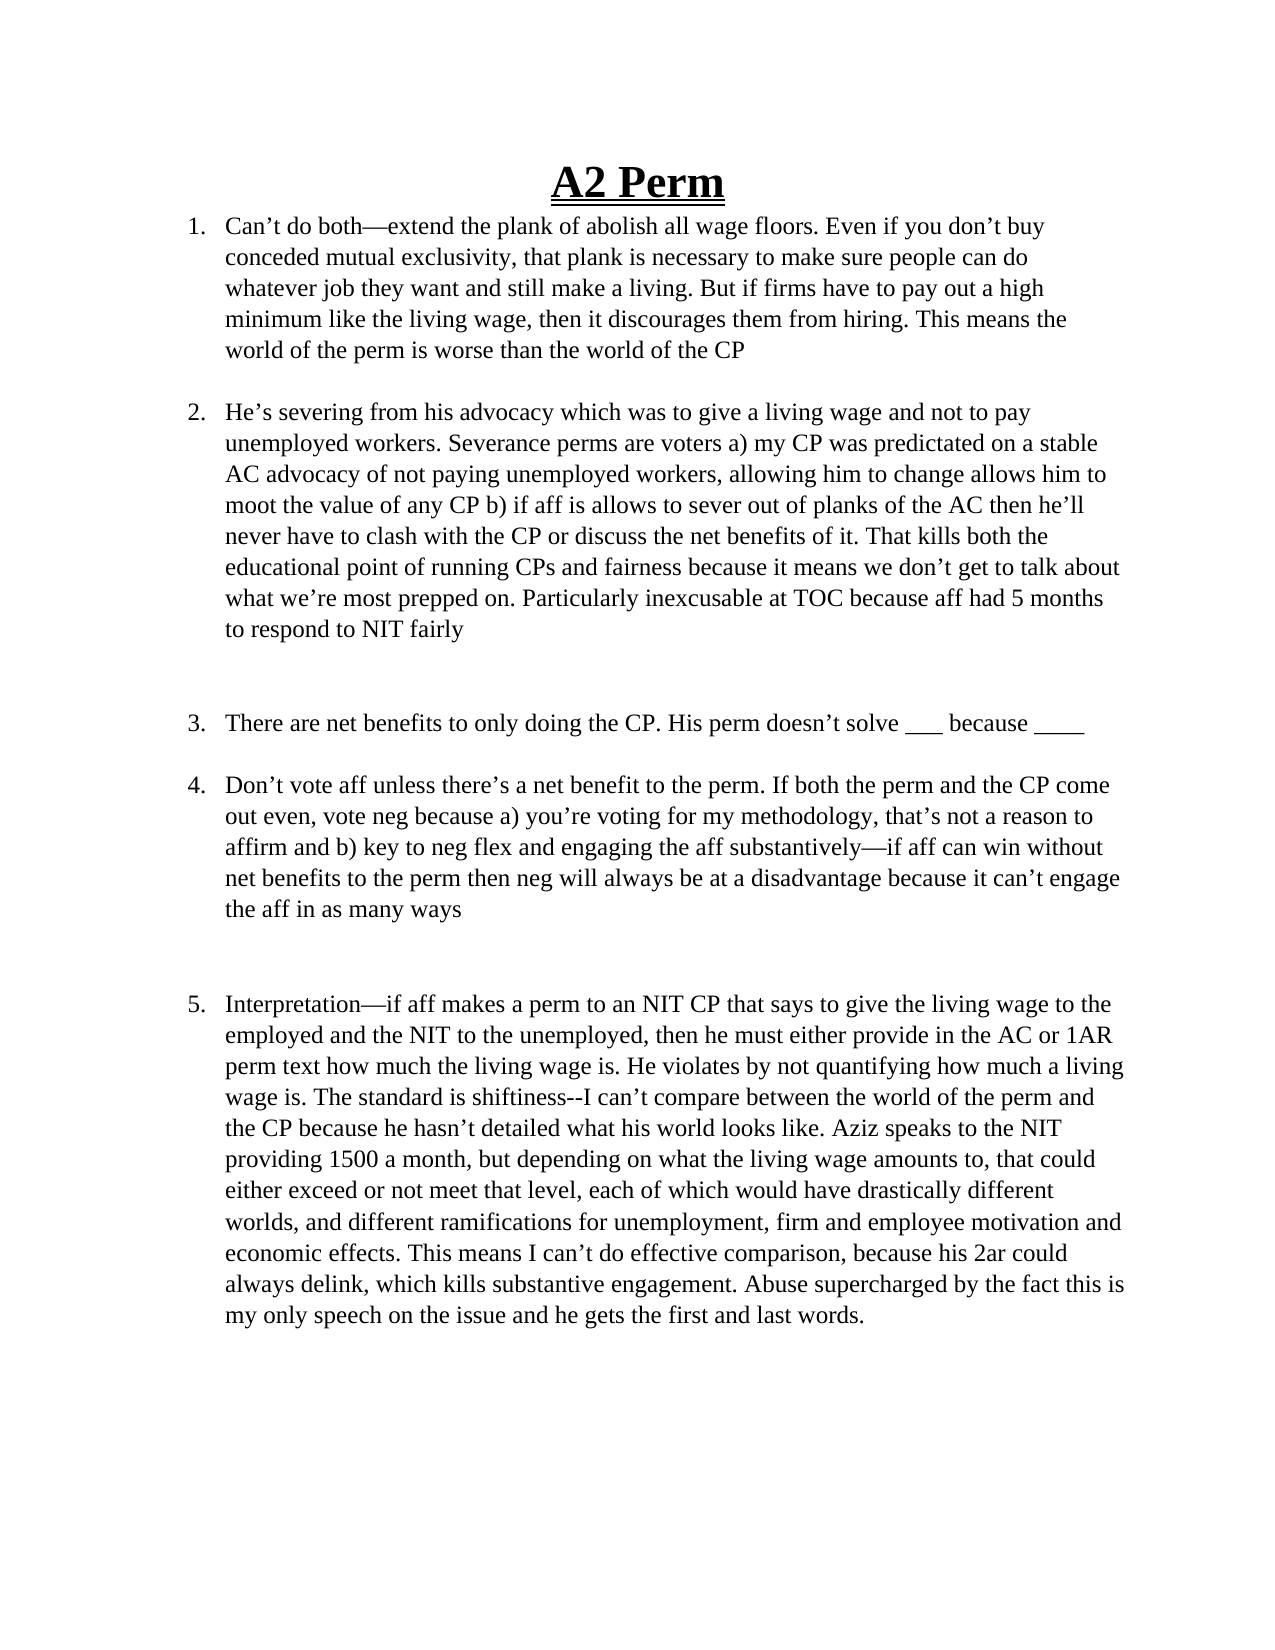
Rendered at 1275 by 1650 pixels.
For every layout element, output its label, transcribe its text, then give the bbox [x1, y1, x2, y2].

subtitle A2 Perm [150, 154, 1125, 207]
list Don’t vote aff unless there’s a net benefit to the perm. If both the perm and the CP come out even, vote neg because a) you’re voting for my methodology, that’s not a reason to affirm and b) key to neg flex and engaging the aff substantively—if aff can win without net benefits to the perm then neg will always be at a disadvantage because it can’t engage the aff in as many ways [187, 770, 1125, 923]
list There are net benefits to only doing the CP. His perm doesn’t solve ___ because ____ [187, 708, 1125, 736]
list Can’t do both—extend the plank of abolish all wage floors. Even if you don’t buy conceded mutual exclusivity, that plank is necessary to make sure people can do whatever job they want and still make a living. But if firms have to pay out a high minimum like the living wage, then it discourages them from hiring. This means the world of the perm is worse than the world of the CP [187, 211, 1125, 364]
list He’s severing from his advocacy which was to give a living wage and not to pay unemployed workers. Severance perms are voters a) my CP was predictated on a stable AC advocacy of not paying unemployed workers, allowing him to change allows him to moot the value of any CP b) if aff is allows to sever out of planks of the AC then he’ll never have to clash with the CP or discuss the net benefits of it. That kills both the educational point of running CPs and fairness because it means we don’t get to talk about what we’re most prepped on. Particularly inexcusable at TOC because aff had 5 months to respond to NIT fairly [187, 397, 1125, 643]
list Interpretation—if aff makes a perm to an NIT CP that says to give the living wage to the employed and the NIT to the unemployed, then he must either provide in the AC or 1AR perm text how much the living wage is. He violates by not quantifying how much a living wage is. The standard is shiftiness--I can’t compare between the world of the perm and the CP because he hasn’t detailed what his world looks like. Aziz speaks to the NIT providing 1500 a month, but depending on what the living wage amounts to, that could either exceed or not meet that level, each of which would have drastically different worlds, and different ramifications for unemployment, firm and employee motivation and economic effects. This means I can’t do effective comparison, because his 2ar could always delink, which kills substantive engagement. Abuse supercharged by the fact this is my only speech on the issue and he gets the first and last words. [187, 989, 1125, 1328]
